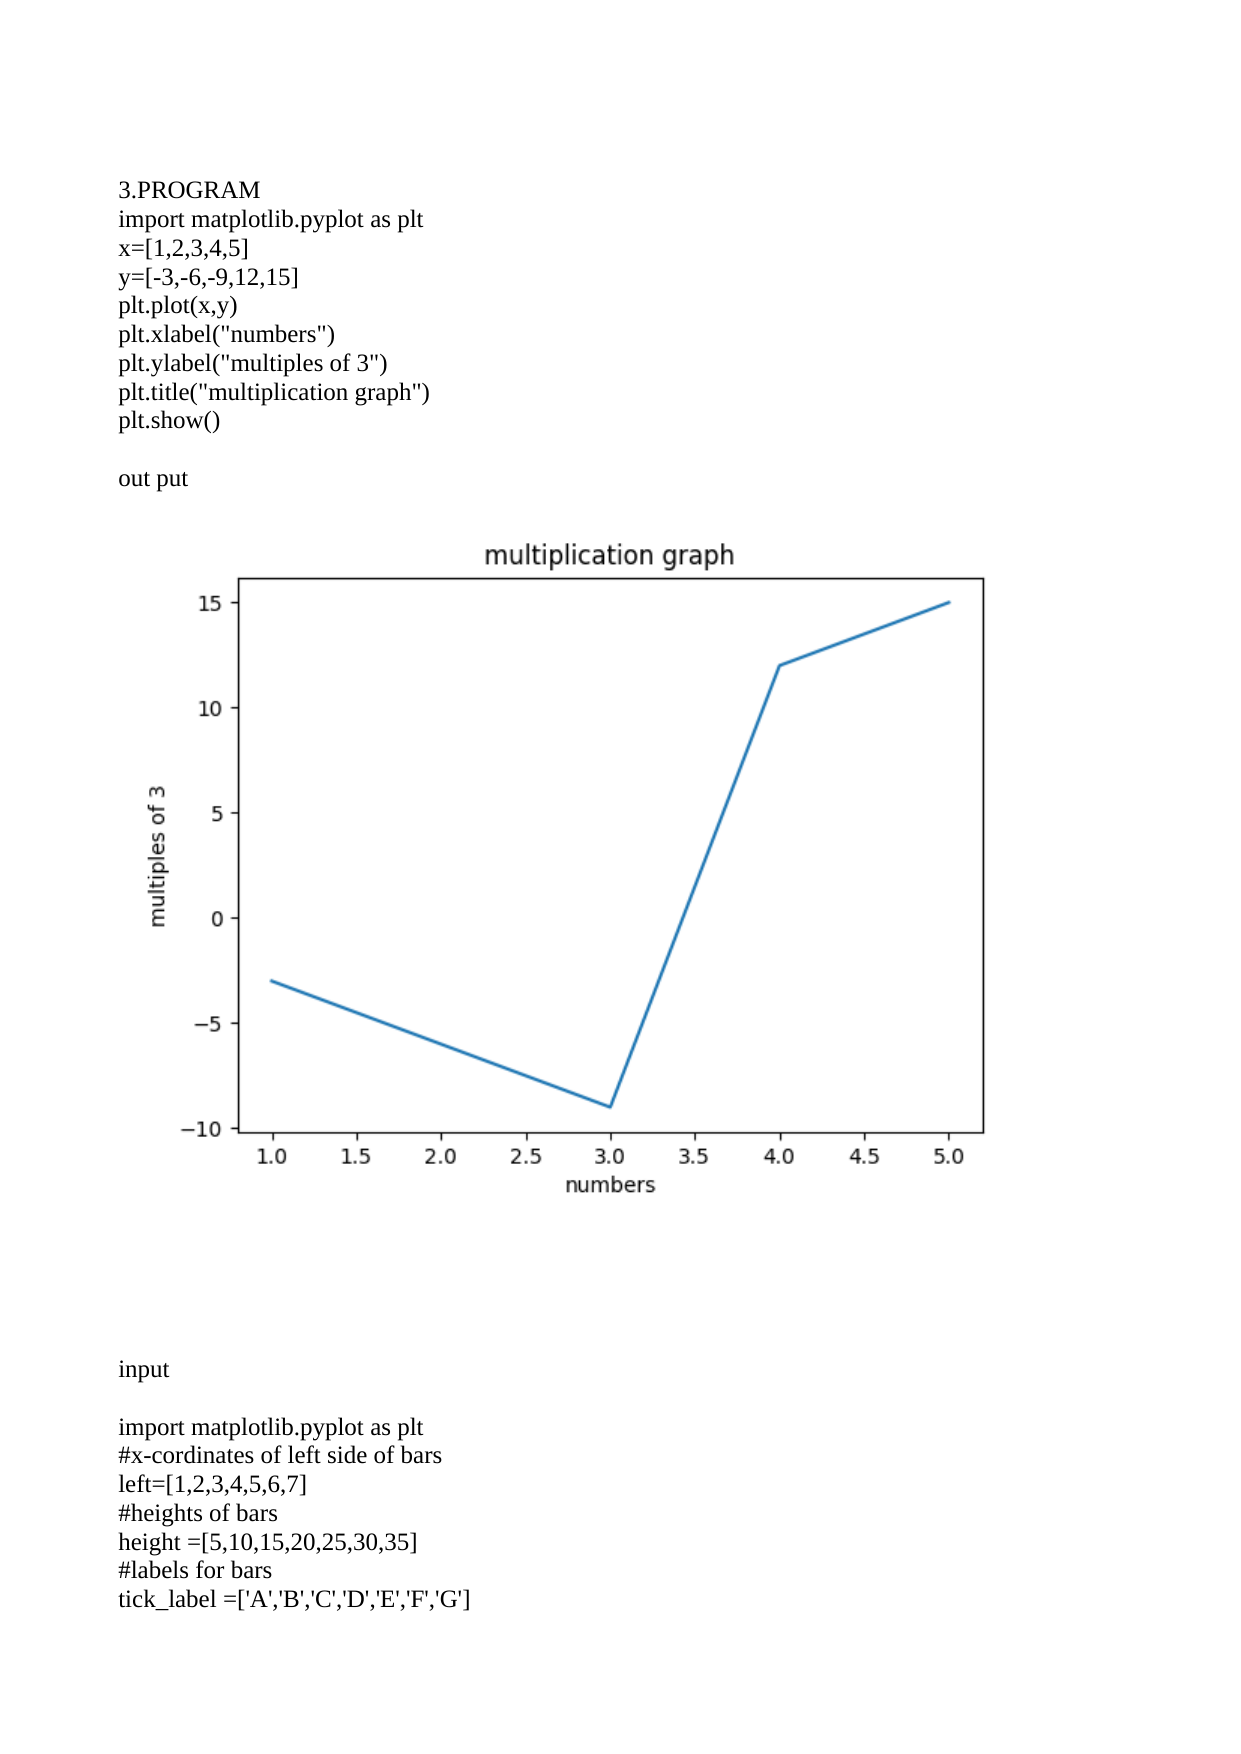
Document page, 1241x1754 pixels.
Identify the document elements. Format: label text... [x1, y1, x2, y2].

text plt.xlabel("numbers") [118, 319, 1122, 348]
text plt.show() [118, 406, 1122, 434]
text #heights of bars [118, 1498, 1122, 1527]
text height =[5,10,15,20,25,30,35] [118, 1527, 1122, 1556]
text plt.ylabel("multiples of 3") [118, 348, 1122, 377]
text y=[-3,-6,-9,12,15] [118, 262, 1122, 291]
text input [118, 1354, 1122, 1383]
text import matplotlib.pyplot as plt [118, 1412, 1122, 1441]
text import matplotlib.pyplot as plt [118, 204, 1122, 233]
picture [118, 492, 1079, 1212]
text out put [118, 463, 1122, 492]
text 3.PROGRAM [118, 176, 1122, 204]
text tick_label =['A','B','C','D','E','F','G'] [118, 1584, 1122, 1613]
text left=[1,2,3,4,5,6,7] [118, 1469, 1122, 1498]
text plt.title("multiplication graph") [118, 377, 1122, 406]
text x=[1,2,3,4,5] [118, 233, 1122, 262]
text plt.plot(x,y) [118, 291, 1122, 319]
text #x-cordinates of left side of bars [118, 1441, 1122, 1469]
text #labels for bars [118, 1556, 1122, 1584]
